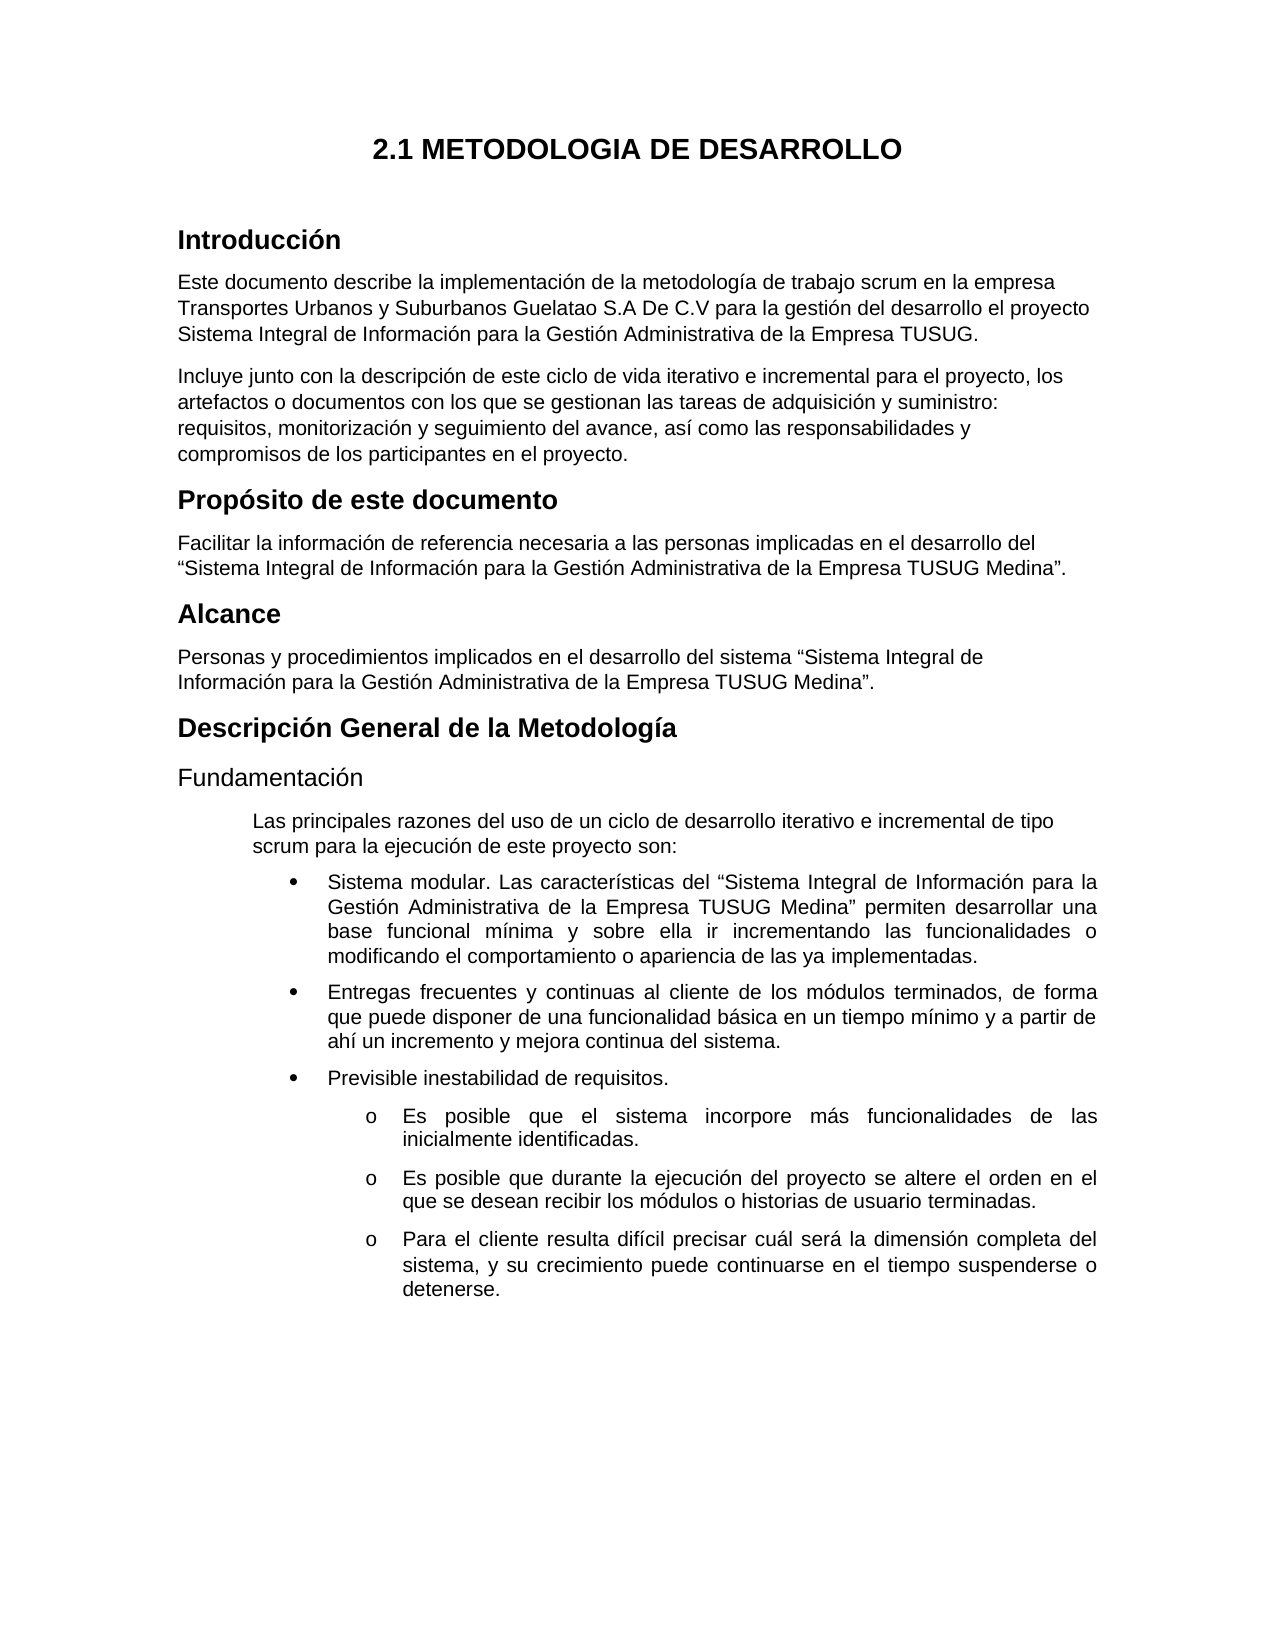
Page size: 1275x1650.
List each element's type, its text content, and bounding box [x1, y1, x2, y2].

text Introducción [177, 224, 1217, 255]
list Es posible que durante la ejecución del proyecto se altere el orden en el que se desean recibir los módulos o historias de usuario terminadas. [365, 1165, 1098, 1213]
subtitle Propósito de este documento [177, 484, 1217, 515]
list METODOLOGIA DE DESARROLLO [372, 132, 1217, 166]
list Entregas frecuentes y continuas al cliente de los módulos terminados, de forma que puede disponer de una funcionalidad básica en un tiempo mínimo y a partir de ahí un incremento y mejora continua del sistema. [290, 980, 1098, 1053]
text Este documento describe la implementación de la metodología de trabajo scrum en la empresa Transportes Urbanos y Suburbanos Guelatao S.A De C.V para la gestión del desarrollo el proyecto Sistema Integral de Información para la Gestión Administrativa de la Empresa TUSUG. [177, 270, 1093, 346]
list Previsible inestabilidad de requisitos. [290, 1065, 1217, 1089]
text Facilitar la información de referencia necesaria a las personas implicadas en el desarrollo del “Sistema Integral de Información para la Gestión Administrativa de la Empresa TUSUG Medina”. [177, 531, 1070, 580]
text Las principales razones del uso de un ciclo de desarrollo iterativo e incremental de tipo scrum para la ejecución de este proyecto son: [252, 809, 1099, 858]
text Fundamentación [177, 763, 1217, 791]
subtitle Descripción General de la Metodología [177, 712, 1217, 743]
list Para el cliente resulta difícil precisar cuál será la dimensión completa del sistema, y su crecimiento puede continuarse en el tiempo suspenderse o detenerse. [365, 1227, 1098, 1301]
subtitle Alcance [177, 598, 1217, 629]
text Incluye junto con la descripción de este ciclo de vida iterativo e incremental para el proyecto, los artefactos o documentos con los que se gestionan las tareas de adquisición y suministro: requisitos, monitorización y seguimiento del avance, así como las responsabilidades y compromisos de los participantes en el proyecto. [177, 364, 1090, 466]
list Sistema modular. Las características del “Sistema Integral de Información para la Gestión Administrativa de la Empresa TUSUG Medina” permiten desarrollar una base funcional mínima y sobre ella ir incrementando las funcionalidades o modificando el comportamiento o apariencia de las ya implementadas. [290, 870, 1098, 968]
list Es posible que el sistema incorpore más funcionalidades de las inicialmente identificadas. [365, 1103, 1098, 1151]
text Personas y procedimientos implicados en el desarrollo del sistema “Sistema Integral de Información para la Gestión Administrativa de la Empresa TUSUG Medina”. [177, 644, 1090, 694]
